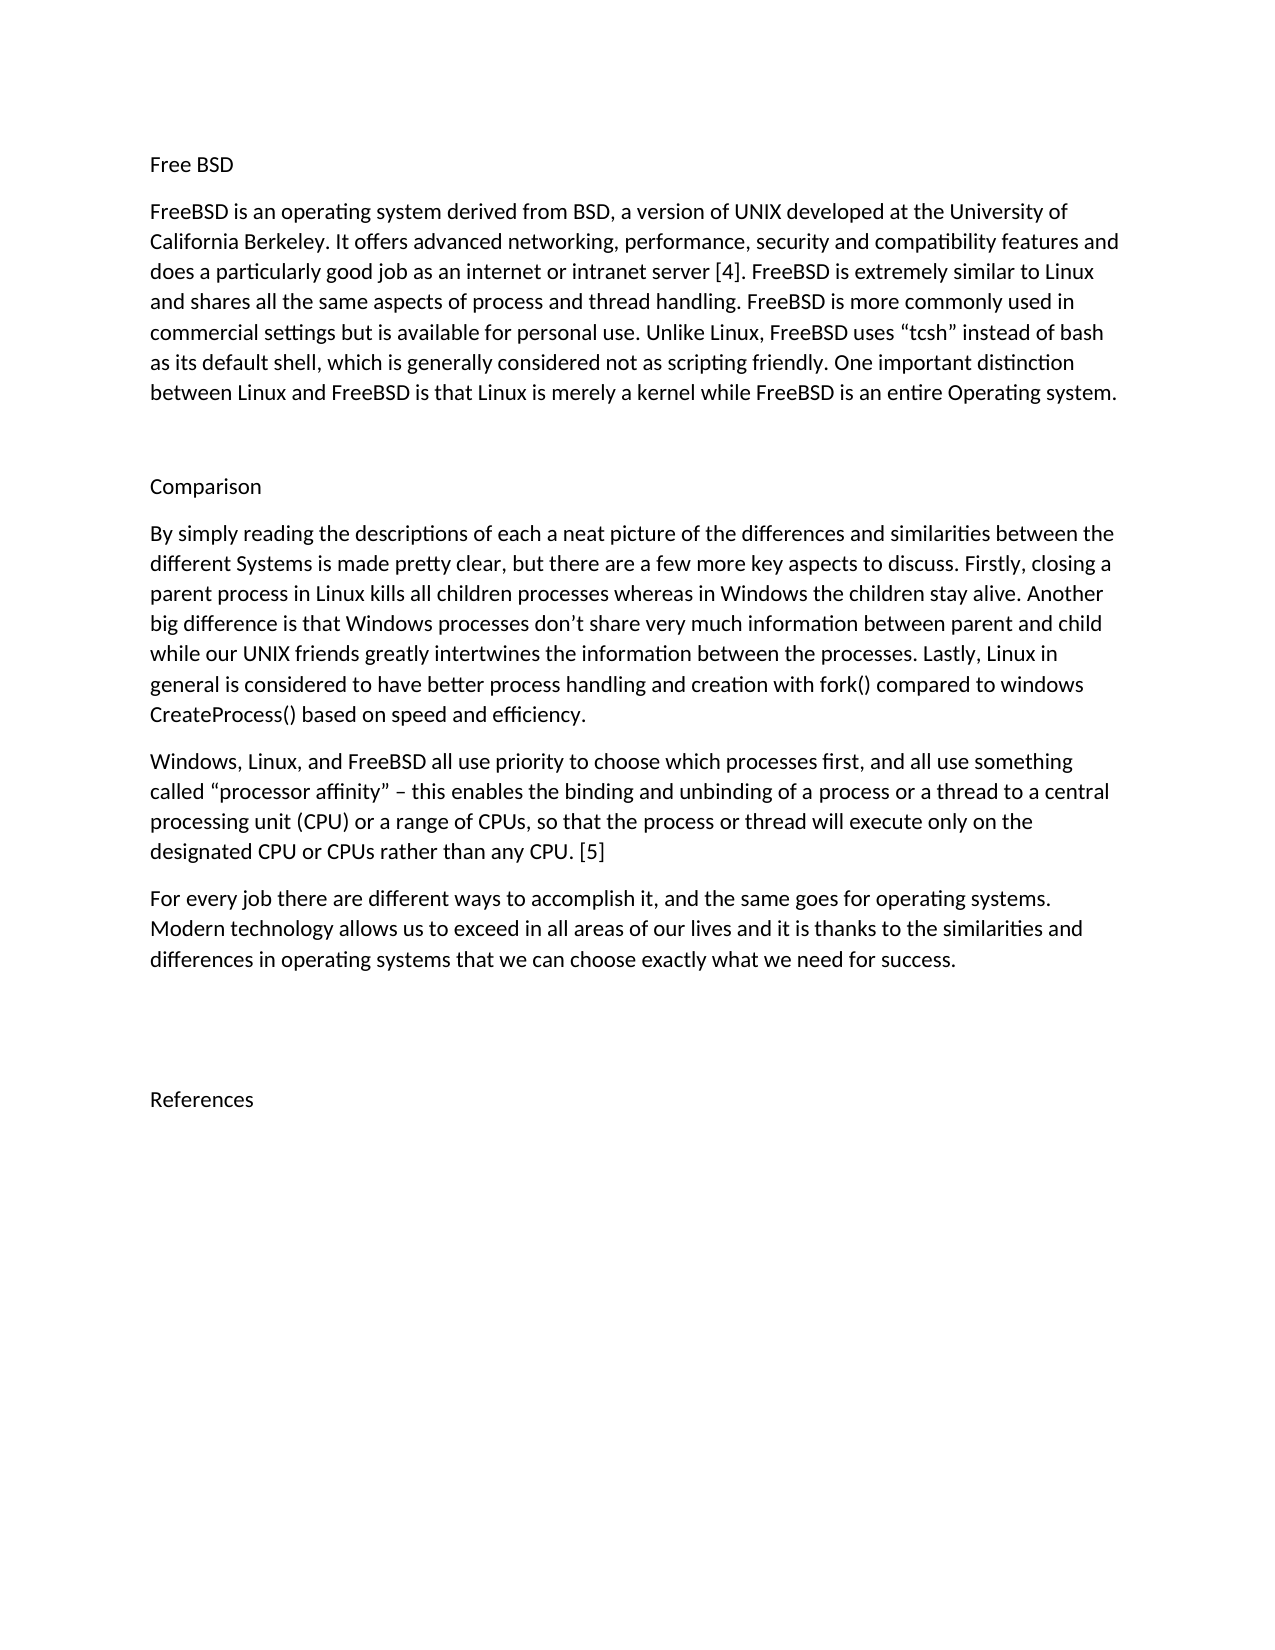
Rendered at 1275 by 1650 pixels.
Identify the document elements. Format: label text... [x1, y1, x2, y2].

text Windows, Linux, and FreeBSD all use priority to choose which processes first, and all use something called “processor affinity” – this enables the binding and unbinding of a process or a thread to a central processing unit (CPU) or a range of CPUs, so that the process or thread will execute only on the designated CPU or CPUs rather than any CPU. [5] [150, 747, 1125, 866]
text FreeBSD is an operating system derived from BSD, a version of UNIX developed at the University of California Berkeley. It offers advanced networking, performance, security and compatibility features and does a particularly good job as an internet or intranet server [4]. FreeBSD is extremely similar to Linux and shares all the same aspects of process and thread handling. FreeBSD is more commonly used in commercial settings but is available for personal use. Unlike Linux, FreeBSD uses “tcsh” instead of bash as its default shell, which is generally considered not as scripting friendly. One important distinction between Linux and FreeBSD is that Linux is merely a kernel while FreeBSD is an entire Operating system. [150, 197, 1125, 406]
text By simply reading the descriptions of each a neat picture of the differences and similarities between the different Systems is made pretty clear, but there are a few more key aspects to discuss. Firstly, closing a parent process in Linux kills all children processes whereas in Windows the children stay alive. Another big difference is that Windows processes don’t share very much information between parent and child while our UNIX friends greatly intertwines the information between the processes. Lastly, Linux in general is considered to have better process handling and creation with fork() compared to windows CreateProcess() based on speed and efficiency. [150, 519, 1125, 728]
text Free BSD [150, 150, 1125, 178]
text References [150, 1085, 1125, 1113]
text For every job there are different ways to accomplish it, and the same goes for operating systems. Modern technology allows us to exceed in all areas of our lives and it is thanks to the similarities and differences in operating systems that we can choose exactly what we need for success. [150, 884, 1125, 973]
text Comparison [150, 472, 1125, 500]
